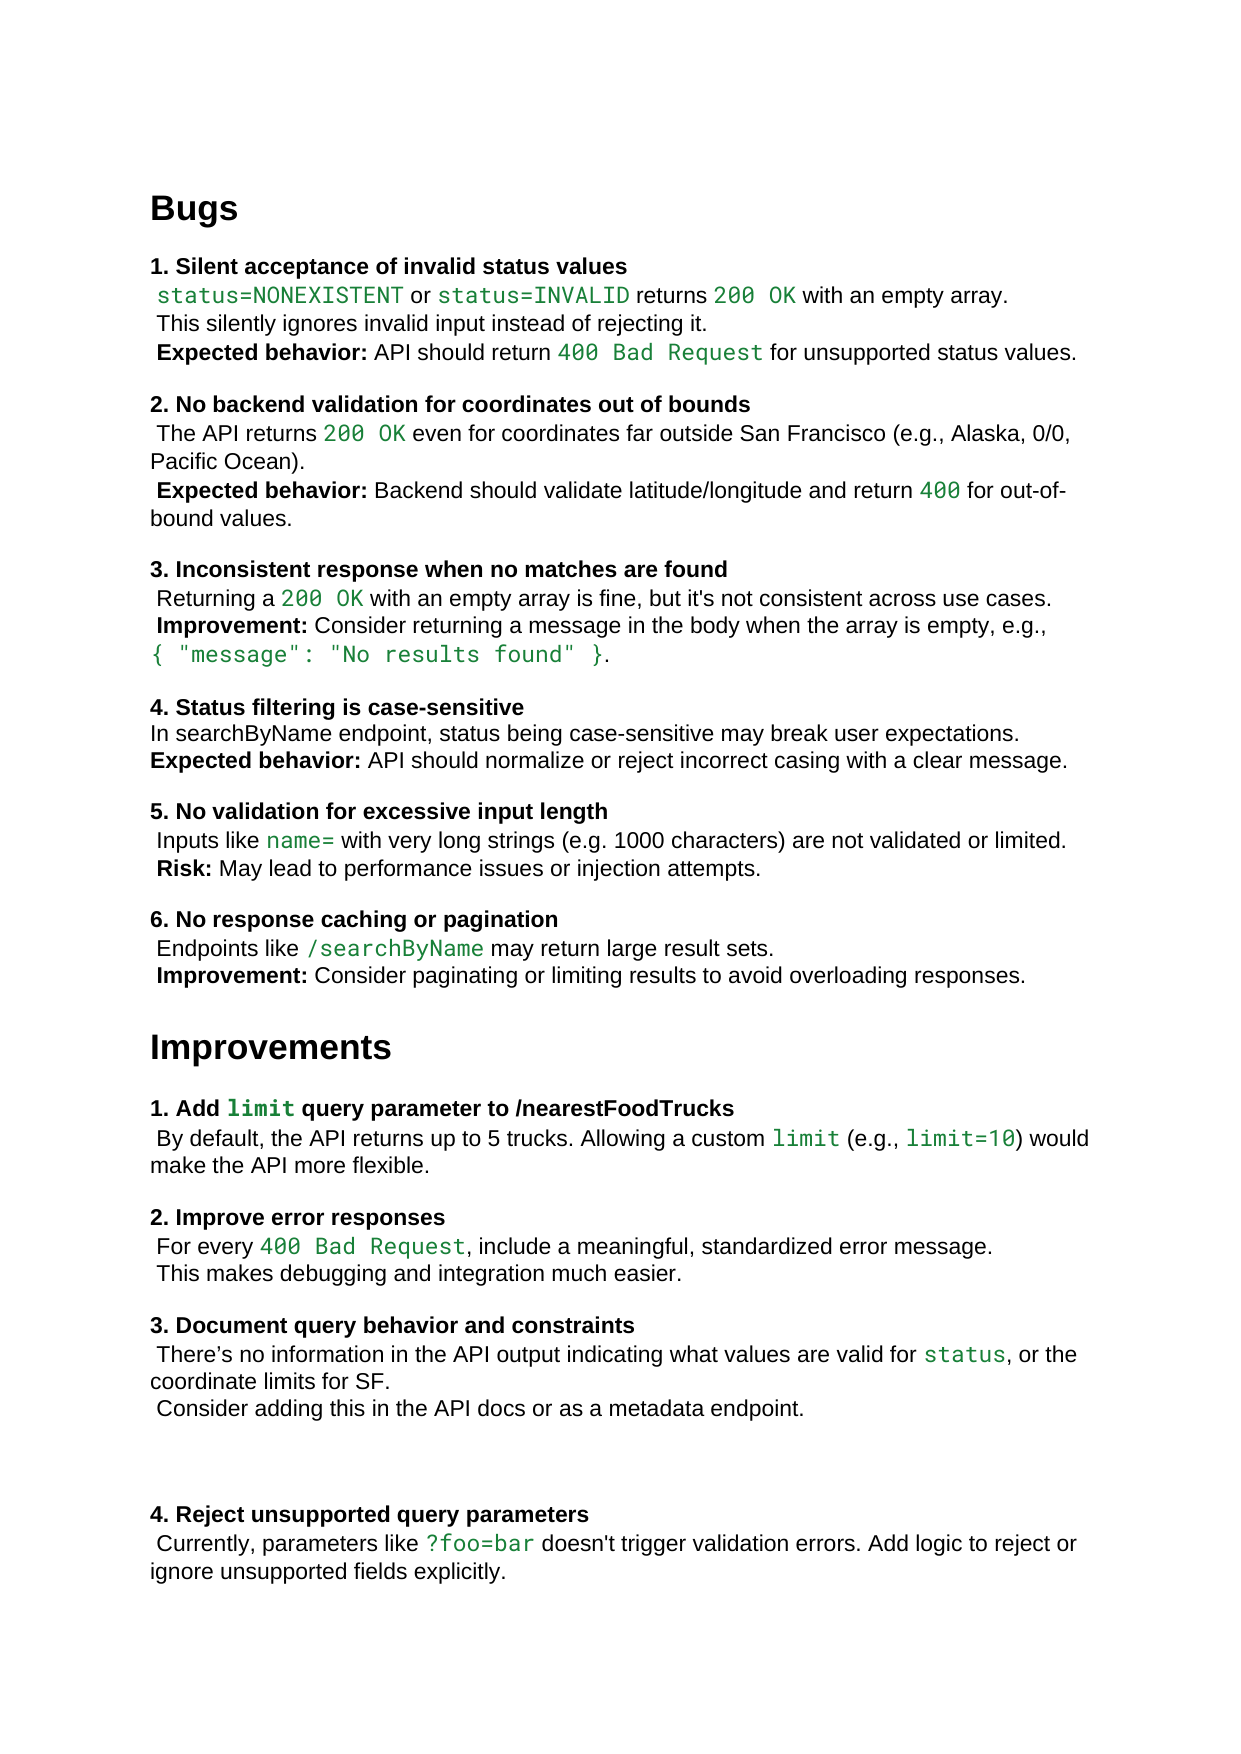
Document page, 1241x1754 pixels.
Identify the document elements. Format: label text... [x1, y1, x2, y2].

text 4. Reject unsupported query parameters Currently, parameters like ?foo=bar doesn't trigger validation errors. Add logic to reject or ignore unsupported fields explicitly. [150, 1501, 1090, 1584]
subtitle Bugs [150, 187, 1090, 228]
text 1. Add limit query parameter to /nearestFoodTrucks By default, the API returns up to 5 trucks. Allowing a custom limit (e.g., limit=10) would make the API more flexible. [150, 1092, 1090, 1179]
text 1. Silent acceptance of invalid status values status=NONEXISTENT or status=INVALID returns 200 OK with an empty array. This silently ignores invalid input instead of rejecting it. Expected behavior: API should return 400 Bad Request for unsupported status values. [150, 253, 1090, 366]
text 3. Inconsistent response when no matches are found Returning a 200 OK with an empty array is fine, but it's not consistent across use cases. Improvement: Consider returning a message in the body when the array is empty, e.g., { "message": "No results found" }. [150, 556, 1090, 669]
text 4. Status filtering is case-sensitive In searchByName endpoint, status being case-sensitive may break user expectations. Expected behavior: API should normalize or reject incorrect casing with a clear message. [150, 694, 1090, 773]
text 5. No validation for excessive input length Inputs like name= with very long strings (e.g. 1000 characters) are not validated or limited. Risk: May lead to performance issues or injection attempts. [150, 798, 1090, 881]
text 3. Document query behavior and constraints There’s no information in the API output indicating what values are valid for status, or the coordinate limits for SF. Consider adding this in the API docs or as a metadata endpoint. [150, 1312, 1090, 1421]
subtitle Improvements [150, 1026, 1090, 1067]
text 6. No response caching or pagination Endpoints like /searchByName may return large result sets. Improvement: Consider paginating or limiting results to avoid overloading responses. [150, 906, 1090, 989]
text 2. No backend validation for coordinates out of bounds The API returns 200 OK even for coordinates far outside San Francisco (e.g., Alaska, 0/0, Pacific Ocean). Expected behavior: Backend should validate latitude/longitude and return 400 for out-of-bound values. [150, 391, 1090, 531]
text 2. Improve error responses For every 400 Bad Request, include a meaningful, standardized error message. This makes debugging and integration much easier. [150, 1204, 1090, 1287]
